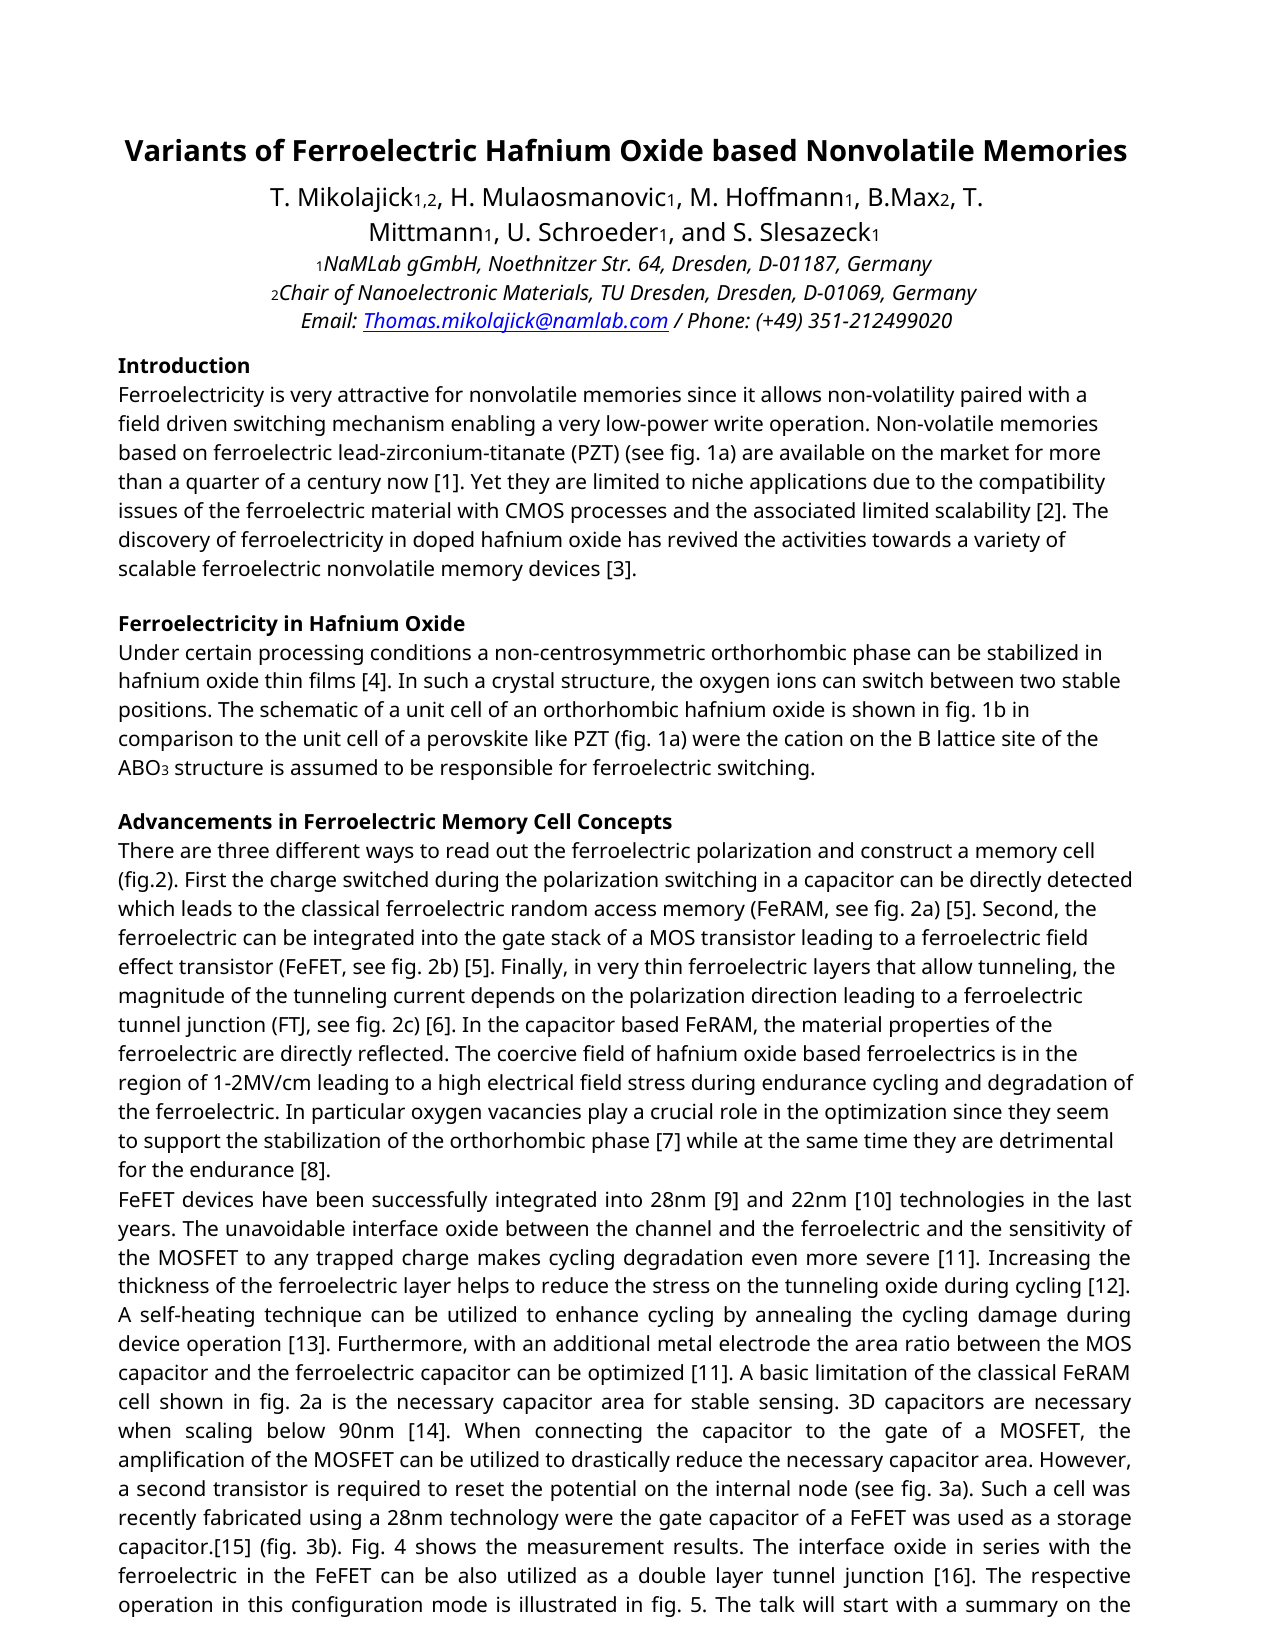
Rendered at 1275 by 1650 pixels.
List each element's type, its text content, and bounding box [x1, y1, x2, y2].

text Advancements in Ferroelectric Memory Cell Concepts There are three different ways to read out the ferroelectric polarization and construct a memory cell (fig.2). First the charge switched during the polarization switching in a capacitor can be directly detected which leads to the classical ferroelectric random access memory (FeRAM, see fig. 2a) [5]. Second, the ferroelectric can be integrated into the gate stack of a MOS transistor leading to a ferroelectric field effect transistor (FeFET, see fig. 2b) [5]. Finally, in very thin ferroelectric layers that allow tunneling, the magnitude of the tunneling current depends on the polarization direction leading to a ferroelectric tunnel junction (FTJ, see fig. 2c) [6]. In the capacitor based FeRAM, the material properties of the ferroelectric are directly reflected. The coercive field of hafnium oxide based ferroelectrics is in the region of 1-2MV/cm leading to a high electrical field stress during endurance cycling and degradation of the ferroelectric. In particular oxygen vacancies play a crucial role in the optimization since they seem to support the stabilization of the orthorhombic phase [7] while at the same time they are detrimental for the endurance [8]. [118, 807, 1135, 1183]
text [118, 1185, 1133, 1619]
text Variants of Ferroelectric Hafnium Oxide based Nonvolatile Memories [118, 131, 1135, 169]
text Ferroelectricity in Hafnium Oxide Under certain processing conditions a non-centrosymmetric orthorhombic phase can be stabilized in hafnium oxide thin films [4]. In such a crystal structure, the oxygen ions can switch between two stable positions. The schematic of a unit cell of an orthorhombic hafnium oxide is shown in fig. 1b in comparison to the unit cell of a perovskite like PZT (fig. 1a) were the cation on the B lattice site of the ABO3 structure is assumed to be responsible for ferroelectric switching. [118, 609, 1135, 782]
text T. Mikolajick1,2, H. Mulaosmanovic1, M. Hoffmann1, B.Max2, T. Mittmann1, U. Schroeder1, and S. Slesazeck1 1NaMLab gGmbH, Noethnitzer Str. 64, Dresden, D-01187, Germany 2Chair of Nanoelectronic Materials, TU Dresden, Dresden, D-01069, Germany Email: Thomas.mikolajick@namlab.com / Phone: (+49) 351-212499020 [223, 179, 1030, 335]
text Introduction Ferroelectricity is very attractive for nonvolatile memories since it allows non-volatility paired with a field driven switching mechanism enabling a very low-power write operation. Non-volatile memories based on ferroelectric lead-zirconium-titanate (PZT) (see fig. 1a) are available on the market for more than a quarter of a century now [1]. Yet they are limited to niche applications due to the compatibility issues of the ferroelectric material with CMOS processes and the associated limited scalability [2]. The discovery of ferroelectricity in doped hafnium oxide has revived the activities towards a variety of scalable ferroelectric nonvolatile memory devices [3]. [118, 352, 1135, 583]
